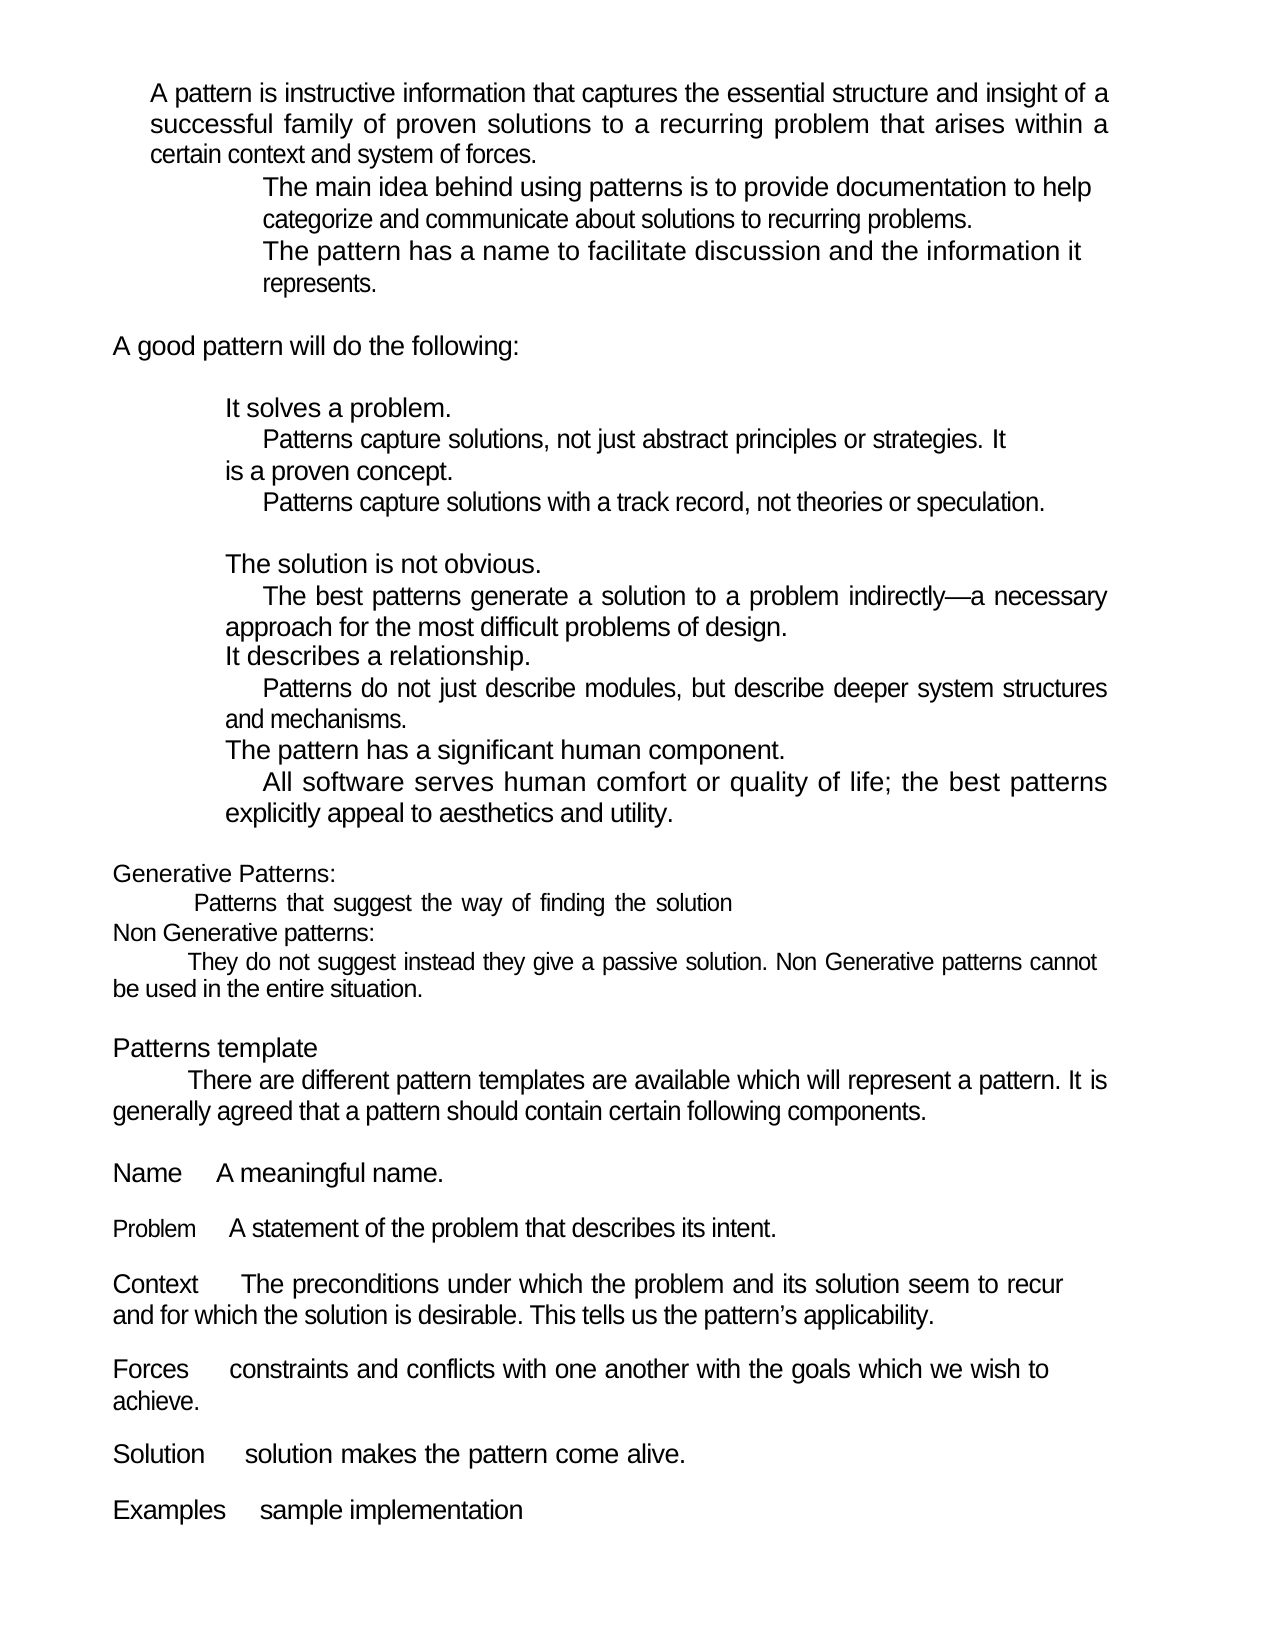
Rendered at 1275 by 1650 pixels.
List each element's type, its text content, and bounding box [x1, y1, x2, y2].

text Generative Patterns: [112, 860, 1146, 888]
text Patterns capture solutions, not just abstract principles or strategies. It is a proven concept. [225, 424, 1006, 486]
text Context The preconditions under which the problem and its solution seem to recur and for which the solution is desirable. This tells us the pattern’s applicability. [112, 1268, 1065, 1331]
text Patterns do not just describe modules, but describe deeper system structures and mechanisms. [225, 672, 1109, 734]
text Patterns that suggest the way of finding the solution Non Generative patterns: [112, 888, 733, 947]
text The pattern has a significant human component. [225, 735, 1146, 766]
text Patterns capture solutions with a track record, not theories or speculation. [262, 487, 1146, 518]
text The solution is not obvious. [225, 549, 1146, 580]
text The main idea behind using patterns is to provide documentation to help categorize and communicate about solutions to recurring problems. The pattern has a name to facilitate discussion and the information it represents. [262, 171, 1109, 299]
text Patterns template [112, 1033, 1146, 1064]
text All software serves human comfort or quality of life; the best patterns explicitly appeal to aesthetics and utility. [225, 766, 1109, 828]
text It solves a problem. [225, 393, 1146, 424]
text Forces constraints and conflicts with one another with the goals which we wish to achieve. [112, 1354, 1059, 1416]
text There are different pattern templates are available which will represent a pattern. It is generally agreed that a pattern should contain certain following components. [112, 1064, 1107, 1127]
text Solution solution makes the pattern come alive. Examples sample implementation [112, 1418, 687, 1531]
text It describes a relationship. [225, 643, 1146, 672]
text A pattern is instructive information that captures the essential structure and insight of a successful family of proven solutions to a recurring problem that arises within a certain context and system of forces. [150, 79, 1109, 169]
text Name A meaningful name. [112, 1158, 1146, 1189]
text Problem A statement of the problem that describes its intent. [112, 1212, 1146, 1243]
text A good pattern will do the following: [112, 330, 1146, 361]
text They do not suggest instead they give a passive solution. Non Generative patterns cannot be used in the entire situation. [112, 949, 1099, 1003]
text The best patterns generate a solution to a problem indirectly—a necessary approach for the most difficult problems of design. [225, 580, 1109, 643]
